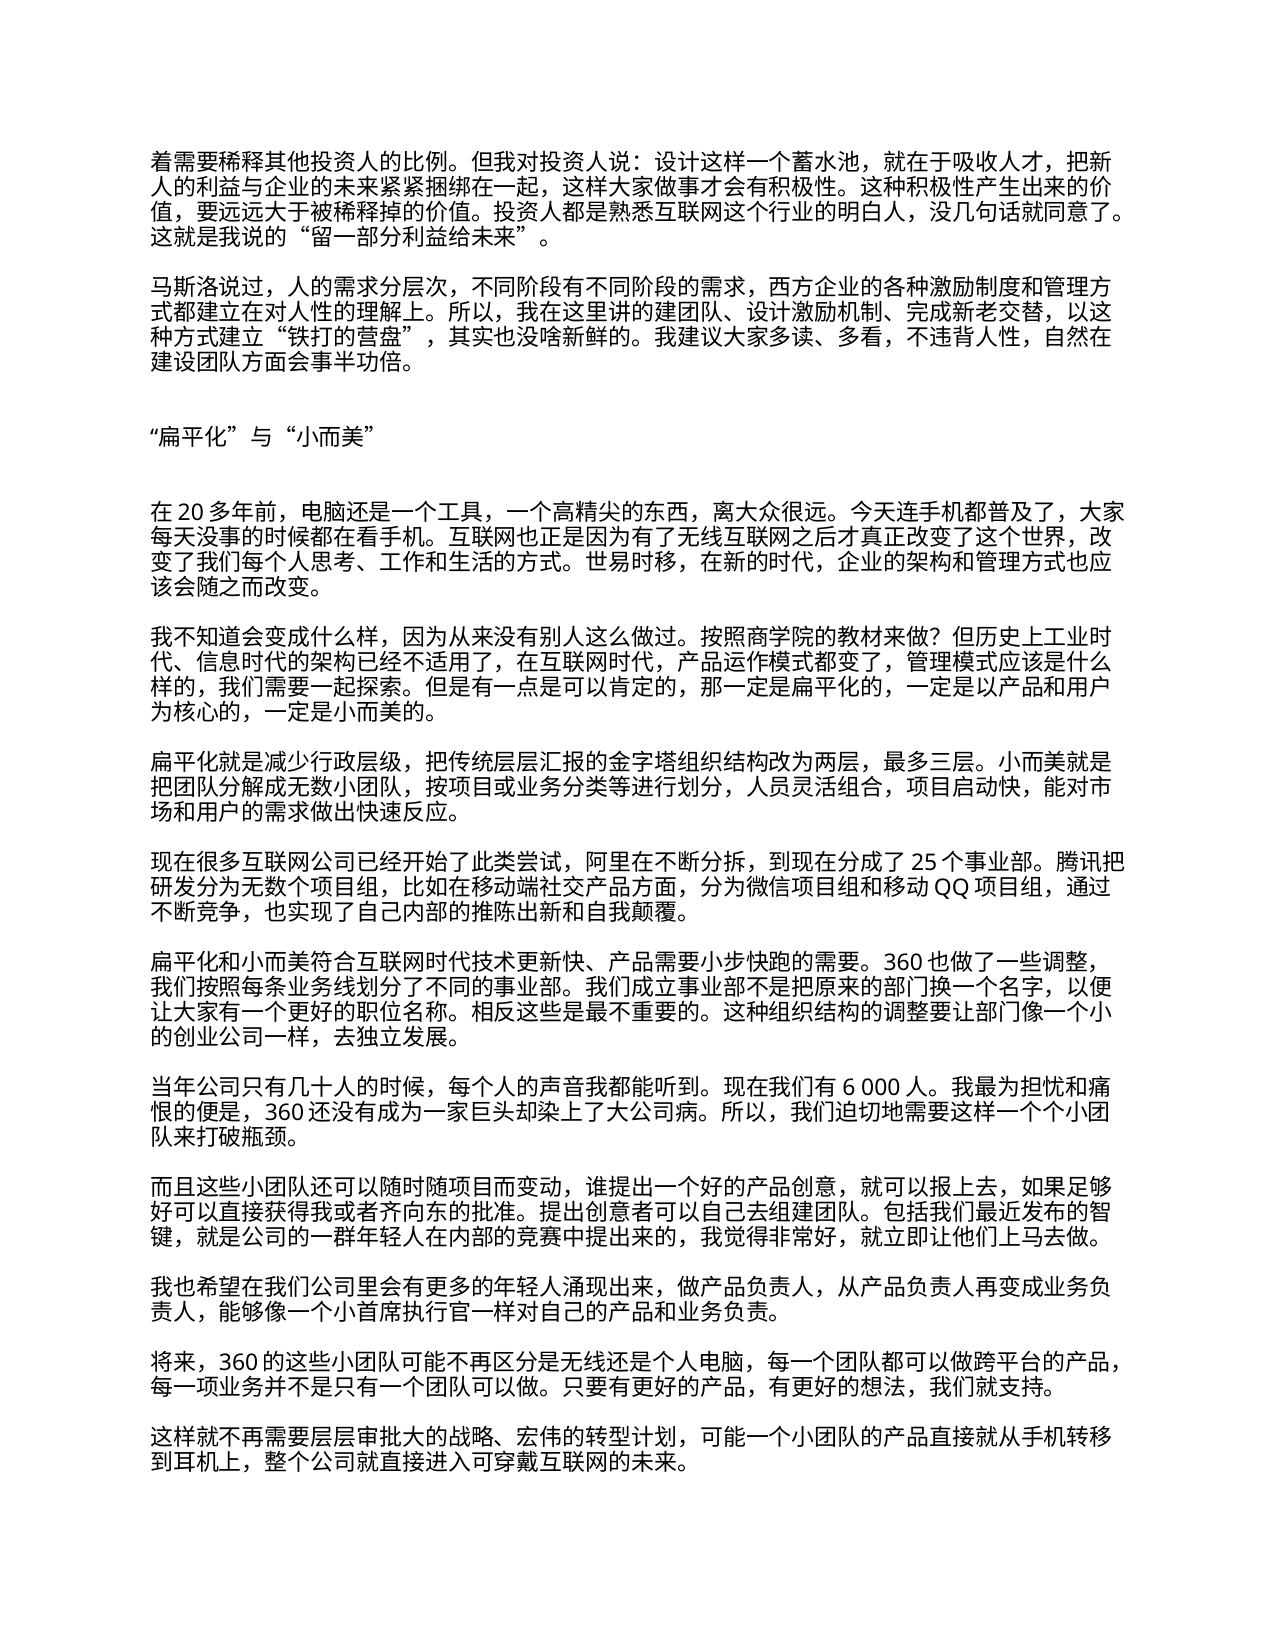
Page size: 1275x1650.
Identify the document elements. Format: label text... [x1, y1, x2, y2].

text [150, 150, 1125, 250]
text 将来，360的这些小团队可能不再区分是无线还是个人电脑，每一个团队都可以做跨平台的产品，每一项业务并不是只有一个团队可以做。只要有更好的产品，有更好的想法，我们就支持。 [150, 1350, 1125, 1400]
text 我不知道会变成什么样，因为从来没有别人这么做过。按照商学院的教材来做？但历史上工业时代、信息时代的架构已经不适用了，在互联网时代，产品运作模式都变了，管理模式应该是什么样的，我们需要一起探索。但是有一点是可以肯定的，那一定是扁平化的，一定是以产品和用户为核心的，一定是小而美的。 [150, 625, 1125, 725]
text 我也希望在我们公司里会有更多的年轻人涌现出来，做产品负责人，从产品负责人再变成业务负责人，能够像一个小首席执行官一样对自己的产品和业务负责。 [150, 1275, 1125, 1325]
text 扁平化和小而美符合互联网时代技术更新快、产品需要小步快跑的需要。360也做了一些调整，我们按照每条业务线划分了不同的事业部。我们成立事业部不是把原来的部门换一个名字，以便让大家有一个更好的职位名称。相反这些是最不重要的。这种组织结构的调整要让部门像一个小的创业公司一样，去独立发展。 [150, 950, 1125, 1050]
text 在20多年前，电脑还是一个工具，一个高精尖的东西，离大众很远。今天连手机都普及了，大家每天没事的时候都在看手机。互联网也正是因为有了无线互联网之后才真正改变了这个世界，改变了我们每个人思考、工作和生活的方式。世易时移，在新的时代，企业的架构和管理方式也应该会随之而改变。 [150, 500, 1125, 600]
text 这样就不再需要层层审批大的战略、宏伟的转型计划，可能一个小团队的产品直接就从手机转移到耳机上，整个公司就直接进入可穿戴互联网的未来。 [150, 1425, 1125, 1475]
text “扁平化”与“小而美” [150, 425, 1125, 450]
text 现在很多互联网公司已经开始了此类尝试，阿里在不断分拆，到现在分成了25个事业部。腾讯把研发分为无数个项目组，比如在移动端社交产品方面，分为微信项目组和移动QQ项目组，通过不断竞争，也实现了自己内部的推陈出新和自我颠覆。 [150, 850, 1125, 925]
text 扁平化就是减少行政层级，把传统层层汇报的金字塔组织结构改为两层，最多三层。小而美就是把团队分解成无数小团队，按项目或业务分类等进行划分，人员灵活组合，项目启动快，能对市场和用户的需求做出快速反应。 [150, 750, 1125, 825]
text 当年公司只有几十人的时候，每个人的声音我都能听到。现在我们有6 000人。我最为担忧和痛恨的便是，360还没有成为一家巨头却染上了大公司病。所以，我们迫切地需要这样一个个小团队来打破瓶颈。 [150, 1075, 1125, 1150]
text 马斯洛说过，人的需求分层次，不同阶段有不同阶段的需求，西方企业的各种激励制度和管理方式都建立在对人性的理解上。所以，我在这里讲的建团队、设计激励机制、完成新老交替，以这种方式建立“铁打的营盘”，其实也没啥新鲜的。我建议大家多读、多看，不违背人性，自然在建设团队方面会事半功倍。 [150, 275, 1125, 375]
text 而且这些小团队还可以随时随项目而变动，谁提出一个好的产品创意，就可以报上去，如果足够好可以直接获得我或者齐向东的批准。提出创意者可以自己去组建团队。包括我们最近发布的智键，就是公司的一群年轻人在内部的竞赛中提出来的，我觉得非常好，就立即让他们上马去做。 [150, 1175, 1125, 1250]
